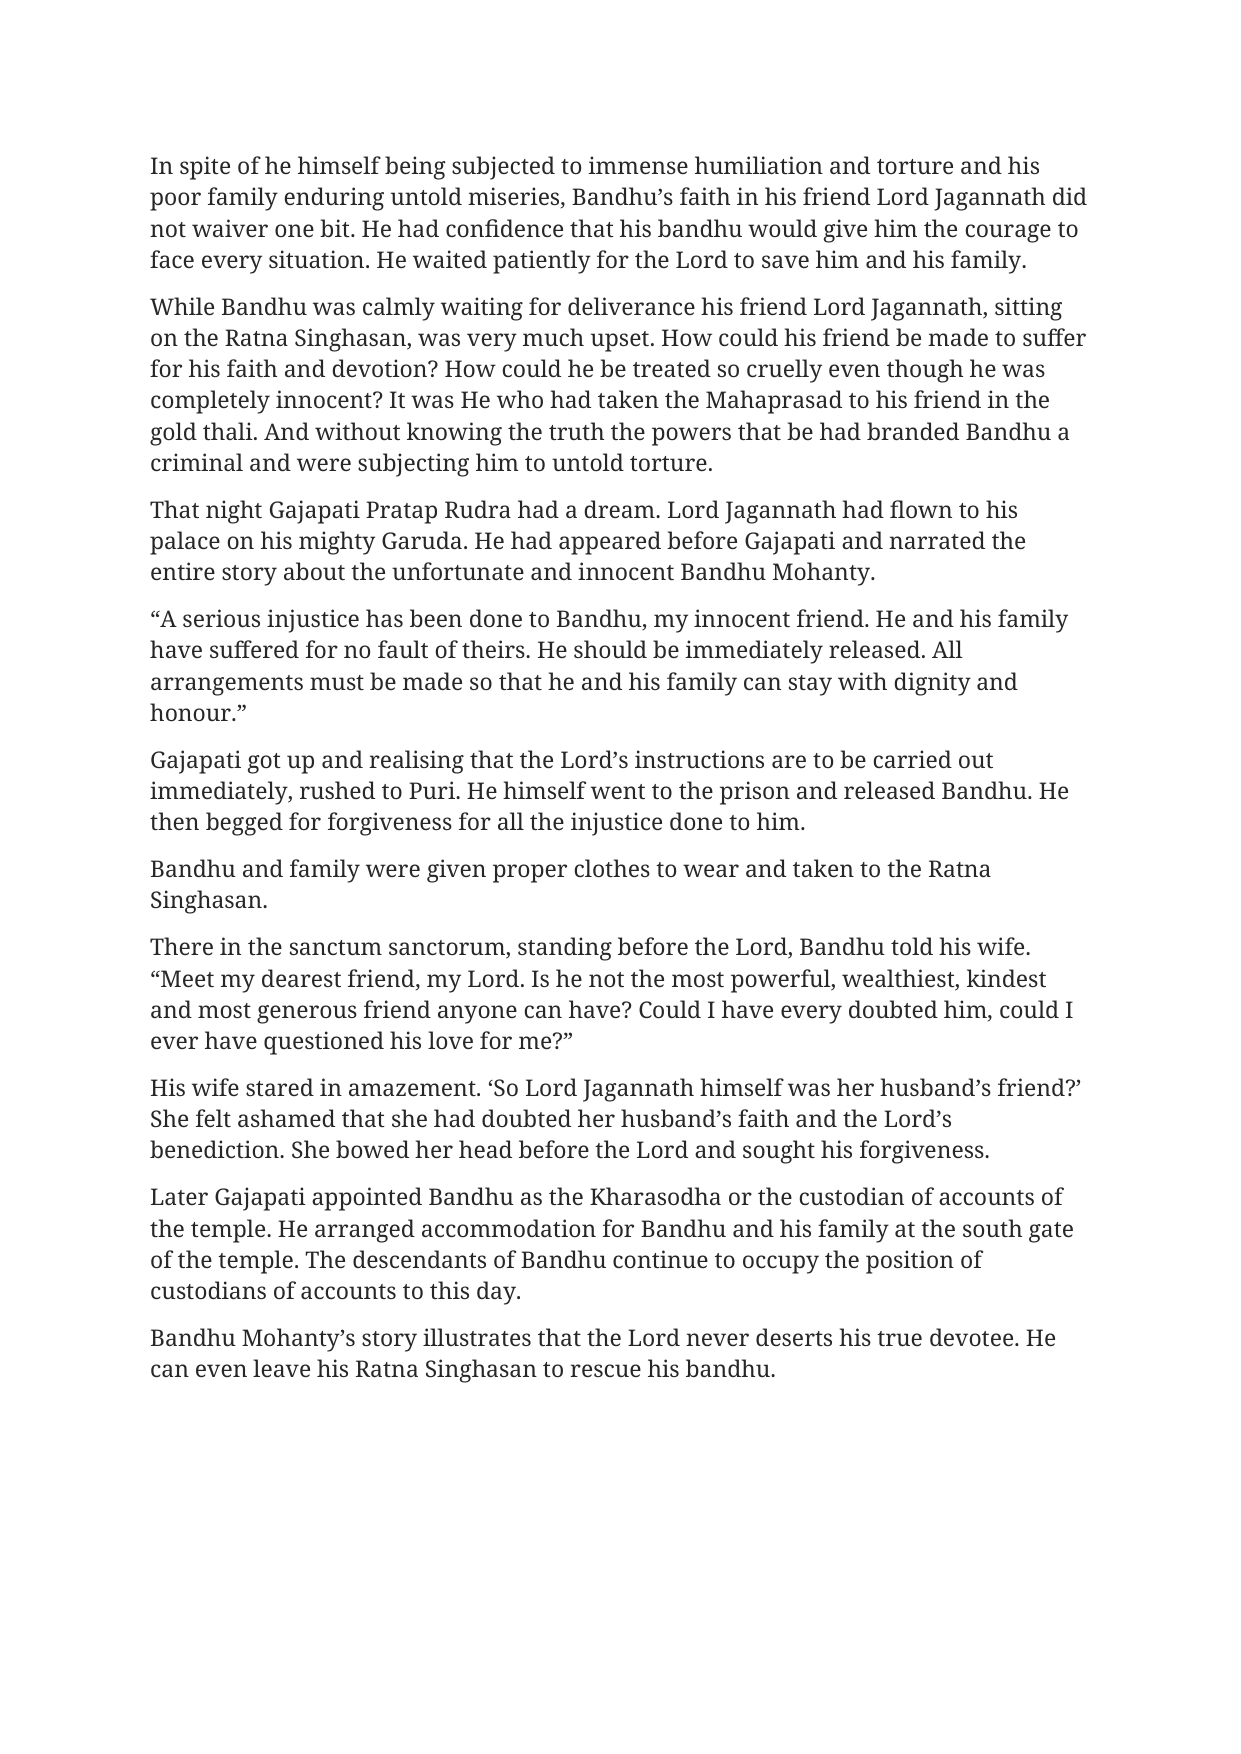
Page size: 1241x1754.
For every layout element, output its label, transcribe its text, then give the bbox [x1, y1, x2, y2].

text His wife stared in amazement. ‘So Lord Jagannath himself was her husband’s friend?’ She felt ashamed that she had doubted her husband’s faith and the Lord’s benediction. She bowed her head before the Lord and sought his forgiveness. [150, 1072, 1090, 1166]
text Later Gajapati appointed Bandhu as the Kharasodha or the custodian of accounts of the temple. He arranged accommodation for Bandhu and his family at the south gate of the temple. The descendants of Bandhu continue to occupy the position of custodians of accounts to this day. [150, 1181, 1090, 1306]
text In spite of he himself being subjected to immense humiliation and torture and his poor family enduring untold miseries, Bandhu’s faith in his friend Lord Jagannath did not waiver one bit. He had confidence that his bandhu would give him the courage to face every situation. He waited patiently for the Lord to save him and his family. [150, 150, 1090, 275]
text Bandhu and family were given proper clothes to wear and taken to the Ratna Singhasan. [150, 853, 1090, 916]
text There in the sanctum sanctorum, standing before the Lord, Bandhu told his wife. “Meet my dearest friend, my Lord. Is he not the most powerful, wealthiest, kindest and most generous friend anyone can have? Could I have every doubted him, could I ever have questioned his love for me?” [150, 931, 1090, 1056]
text While Bandhu was calmly waiting for deliverance his friend Lord Jagannath, sitting on the Ratna Singhasan, was very much upset. How could his friend be made to suffer for his faith and devotion? How could he be treated so cruelly even though he was completely innocent? It was He who had taken the Mahaprasad to his friend in the gold thali. And without knowing the truth the powers that be had branded Bandhu a criminal and were subjecting him to untold torture. [150, 291, 1090, 478]
text Bandhu Mohanty’s story illustrates that the Lord never deserts his true devotee. He can even leave his Ratna Singhasan to rescue his bandhu. [150, 1322, 1090, 1384]
text Gajapati got up and realising that the Lord’s instructions are to be carried out immediately, rushed to Puri. He himself went to the prison and released Bandhu. He then begged for forgiveness for all the injustice done to him. [150, 744, 1090, 837]
text “A serious injustice has been done to Bandhu, my innocent friend. He and his family have suffered for no fault of theirs. He should be immediately released. All arrangements must be made so that he and his family can stay with dignity and honour.” [150, 603, 1090, 728]
text That night Gajapati Pratap Rudra had a dream. Lord Jagannath had flown to his palace on his mighty Garuda. He had appeared before Gajapati and narrated the entire story about the unfortunate and innocent Bandhu Mohanty. [150, 494, 1090, 587]
